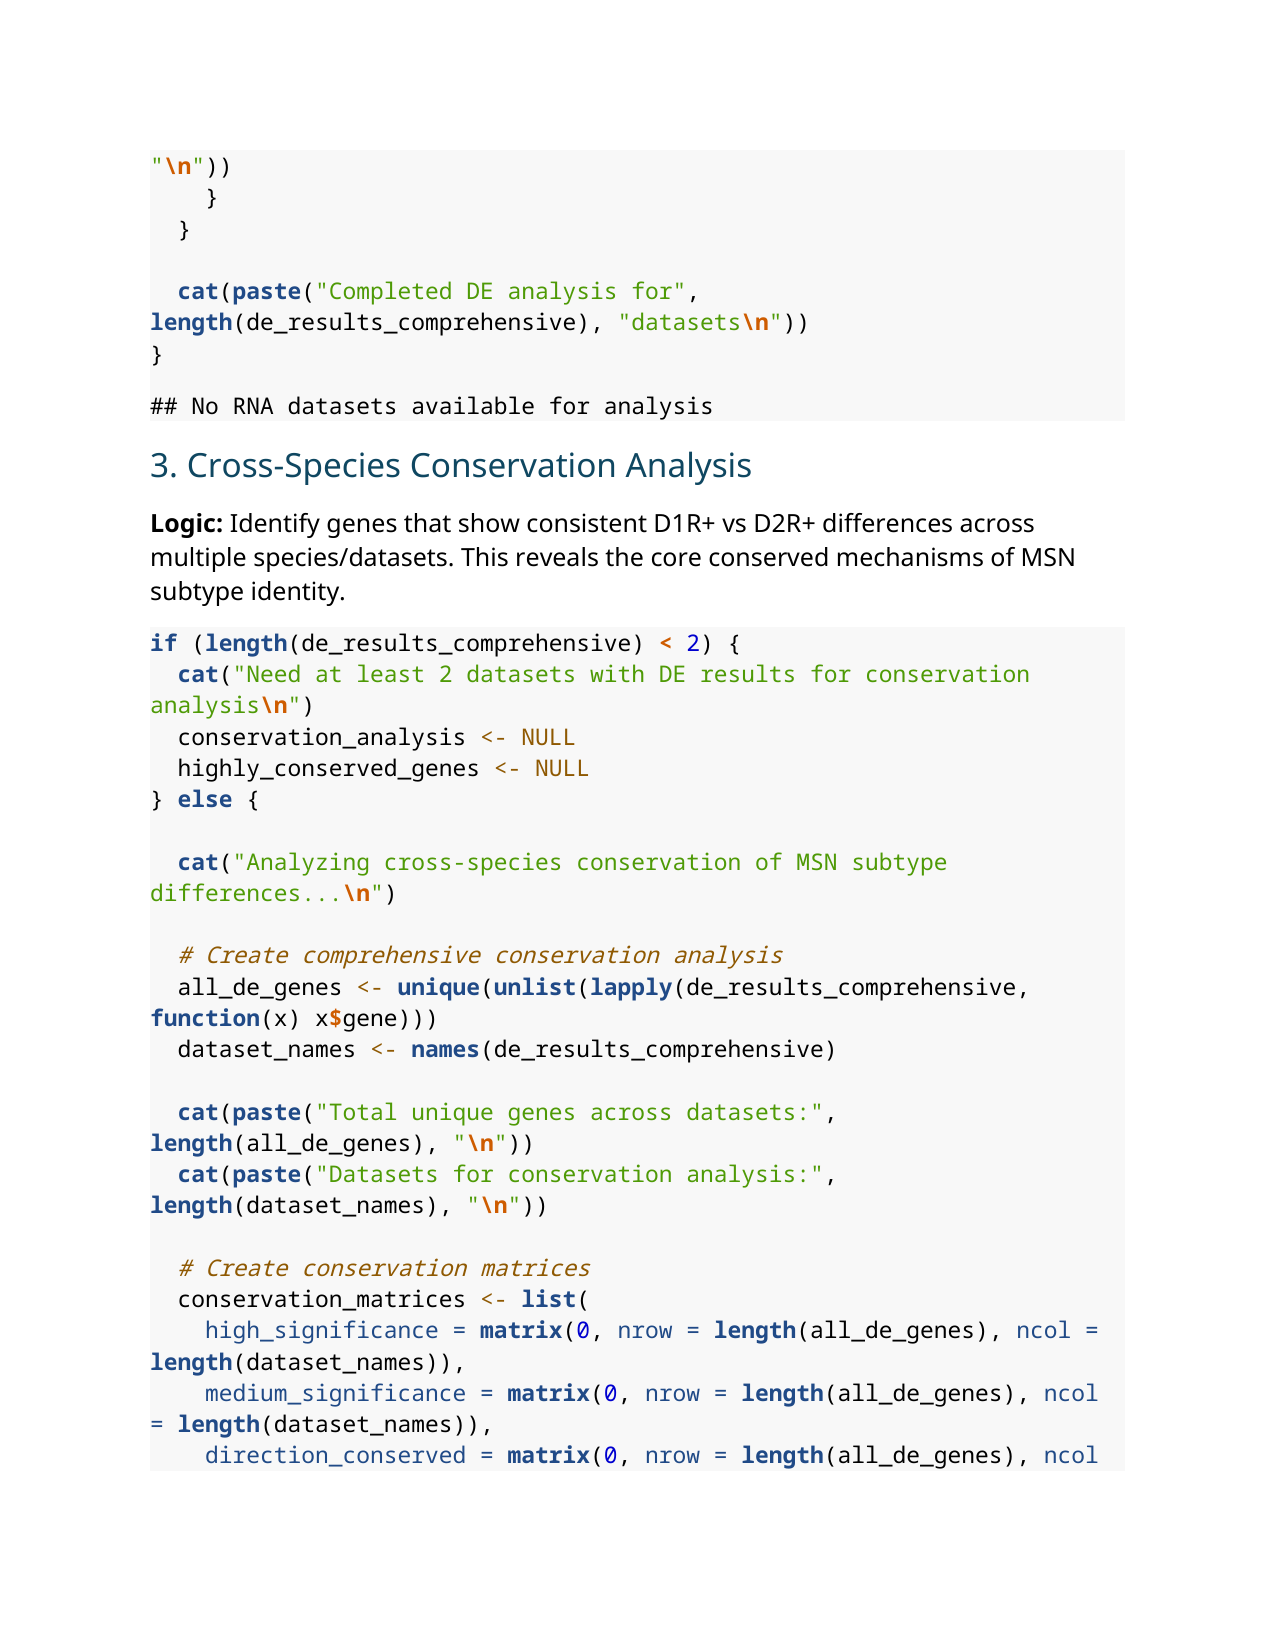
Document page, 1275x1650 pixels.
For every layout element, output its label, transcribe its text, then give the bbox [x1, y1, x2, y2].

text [150, 150, 1125, 369]
text Logic: Identify genes that show consistent D1R+ vs D2R+ differences across multiple species/datasets. This reveals the core conserved mechanisms of MSN subtype identity. [150, 506, 1125, 608]
text ## No RNA datasets available for analysis [150, 389, 1125, 421]
subtitle 3. Cross-Species Conservation Analysis [150, 442, 1125, 487]
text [150, 627, 1125, 1471]
